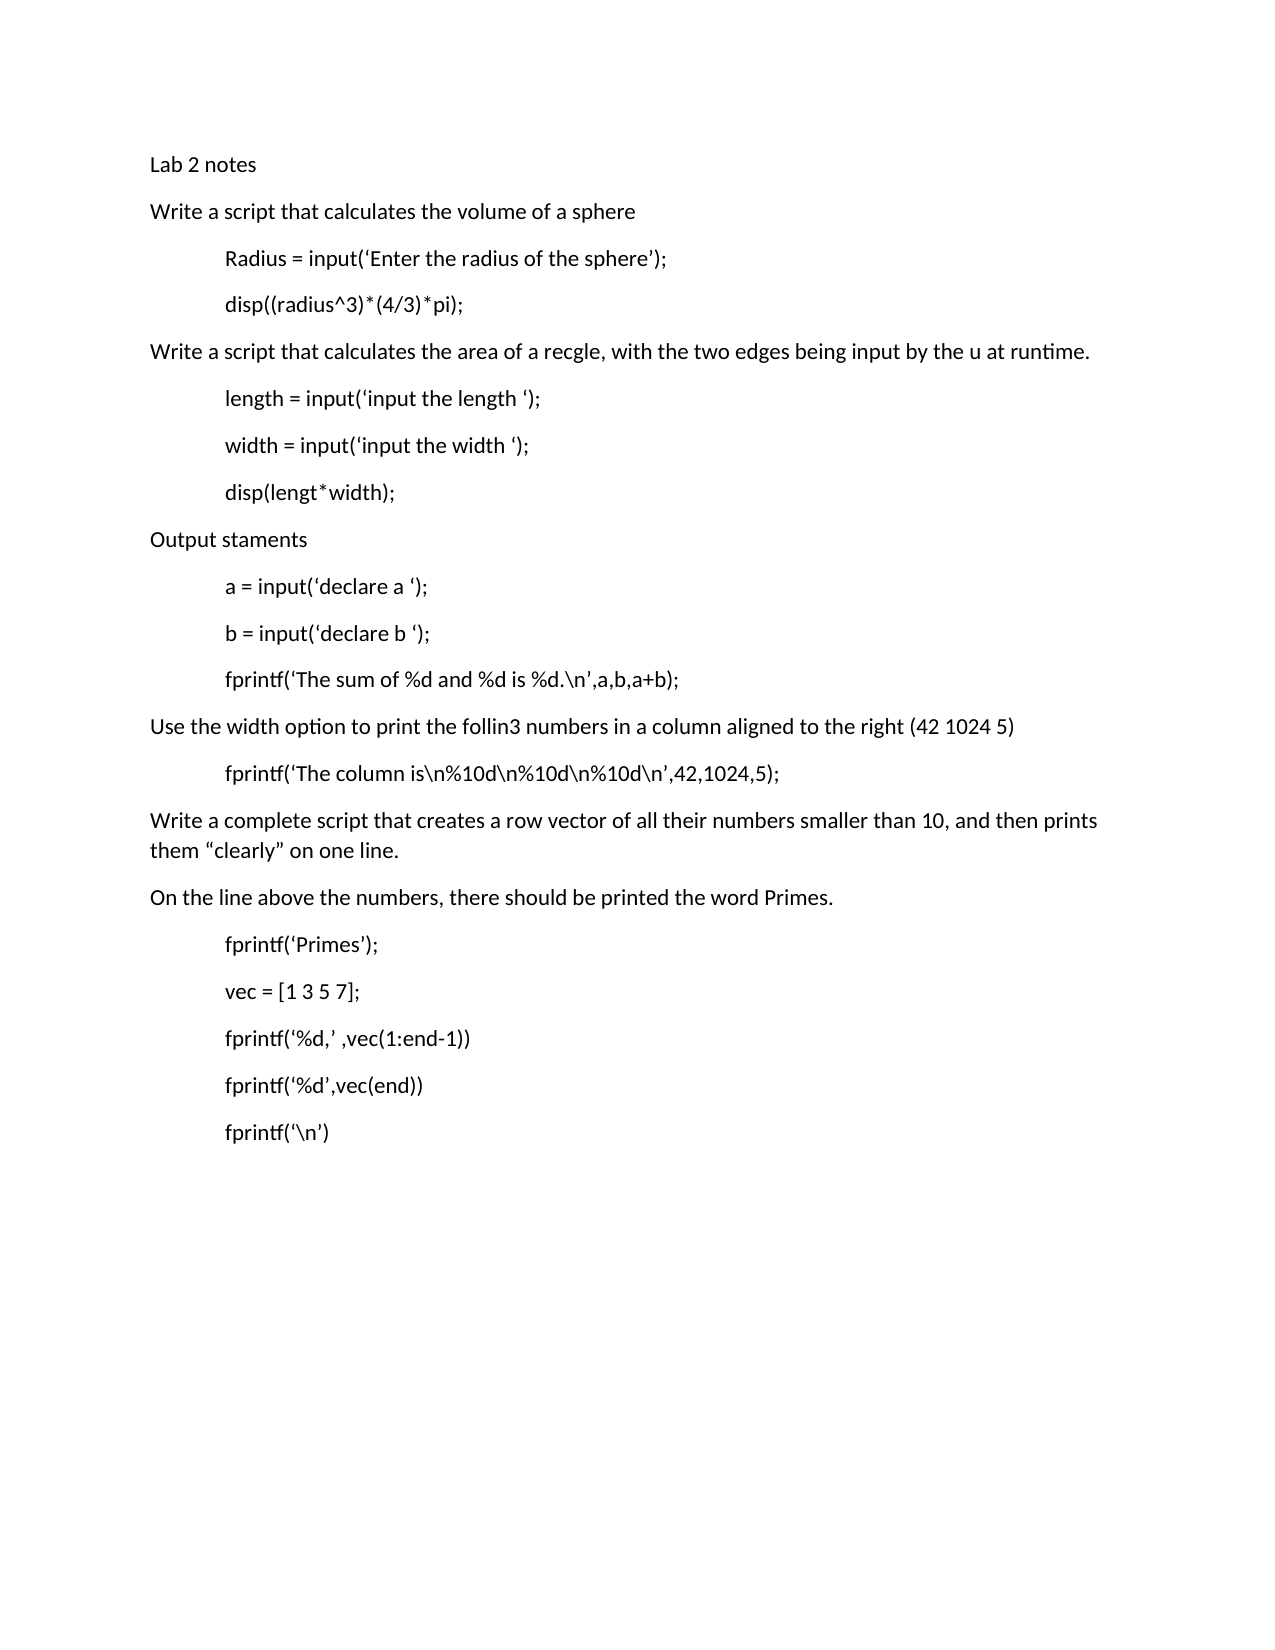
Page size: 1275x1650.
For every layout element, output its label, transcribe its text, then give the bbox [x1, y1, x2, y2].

text Write a complete script that creates a row vector of all their numbers smaller than 10, and then prints them “clearly” on one line. [150, 806, 1125, 864]
text Output staments [150, 525, 1125, 553]
text length = input(‘input the length ‘); [150, 384, 1125, 412]
text disp(lengt*width); [150, 478, 1125, 506]
text Write a script that calculates the area of a recgle, with the two edges being input by the u at runtime. [150, 337, 1125, 366]
text a = input(‘declare a ‘); [150, 572, 1125, 600]
text fprintf(‘%d’,vec(end)) [150, 1071, 1125, 1099]
text disp((radius^3)*(4/3)*pi); [150, 291, 1125, 319]
text fprintf(‘%d,’ ,vec(1:end-1)) [150, 1024, 1125, 1052]
text Write a script that calculates the volume of a sphere [150, 197, 1125, 225]
text Radius = input(‘Enter the radius of the sphere’); [150, 244, 1125, 272]
text fprintf(‘The column is\n%10d\n%10d\n%10d\n’,42,1024,5); [150, 759, 1125, 787]
text b = input(‘declare b ‘); [150, 619, 1125, 647]
text fprintf(‘The sum of %d and %d is %d.\n’,a,b,a+b); [150, 666, 1125, 694]
text fprintf(‘\n’) [150, 1118, 1125, 1146]
text Lab 2 notes [150, 150, 1125, 178]
text width = input(‘input the width ‘); [150, 431, 1125, 459]
text On the line above the numbers, there should be printed the word Primes. [150, 883, 1125, 911]
text vec = [1 3 5 7]; [150, 977, 1125, 1005]
text fprintf(‘Primes’); [150, 930, 1125, 958]
text Use the width option to print the follin3 numbers in a column aligned to the right (42 1024 5) [150, 712, 1125, 741]
